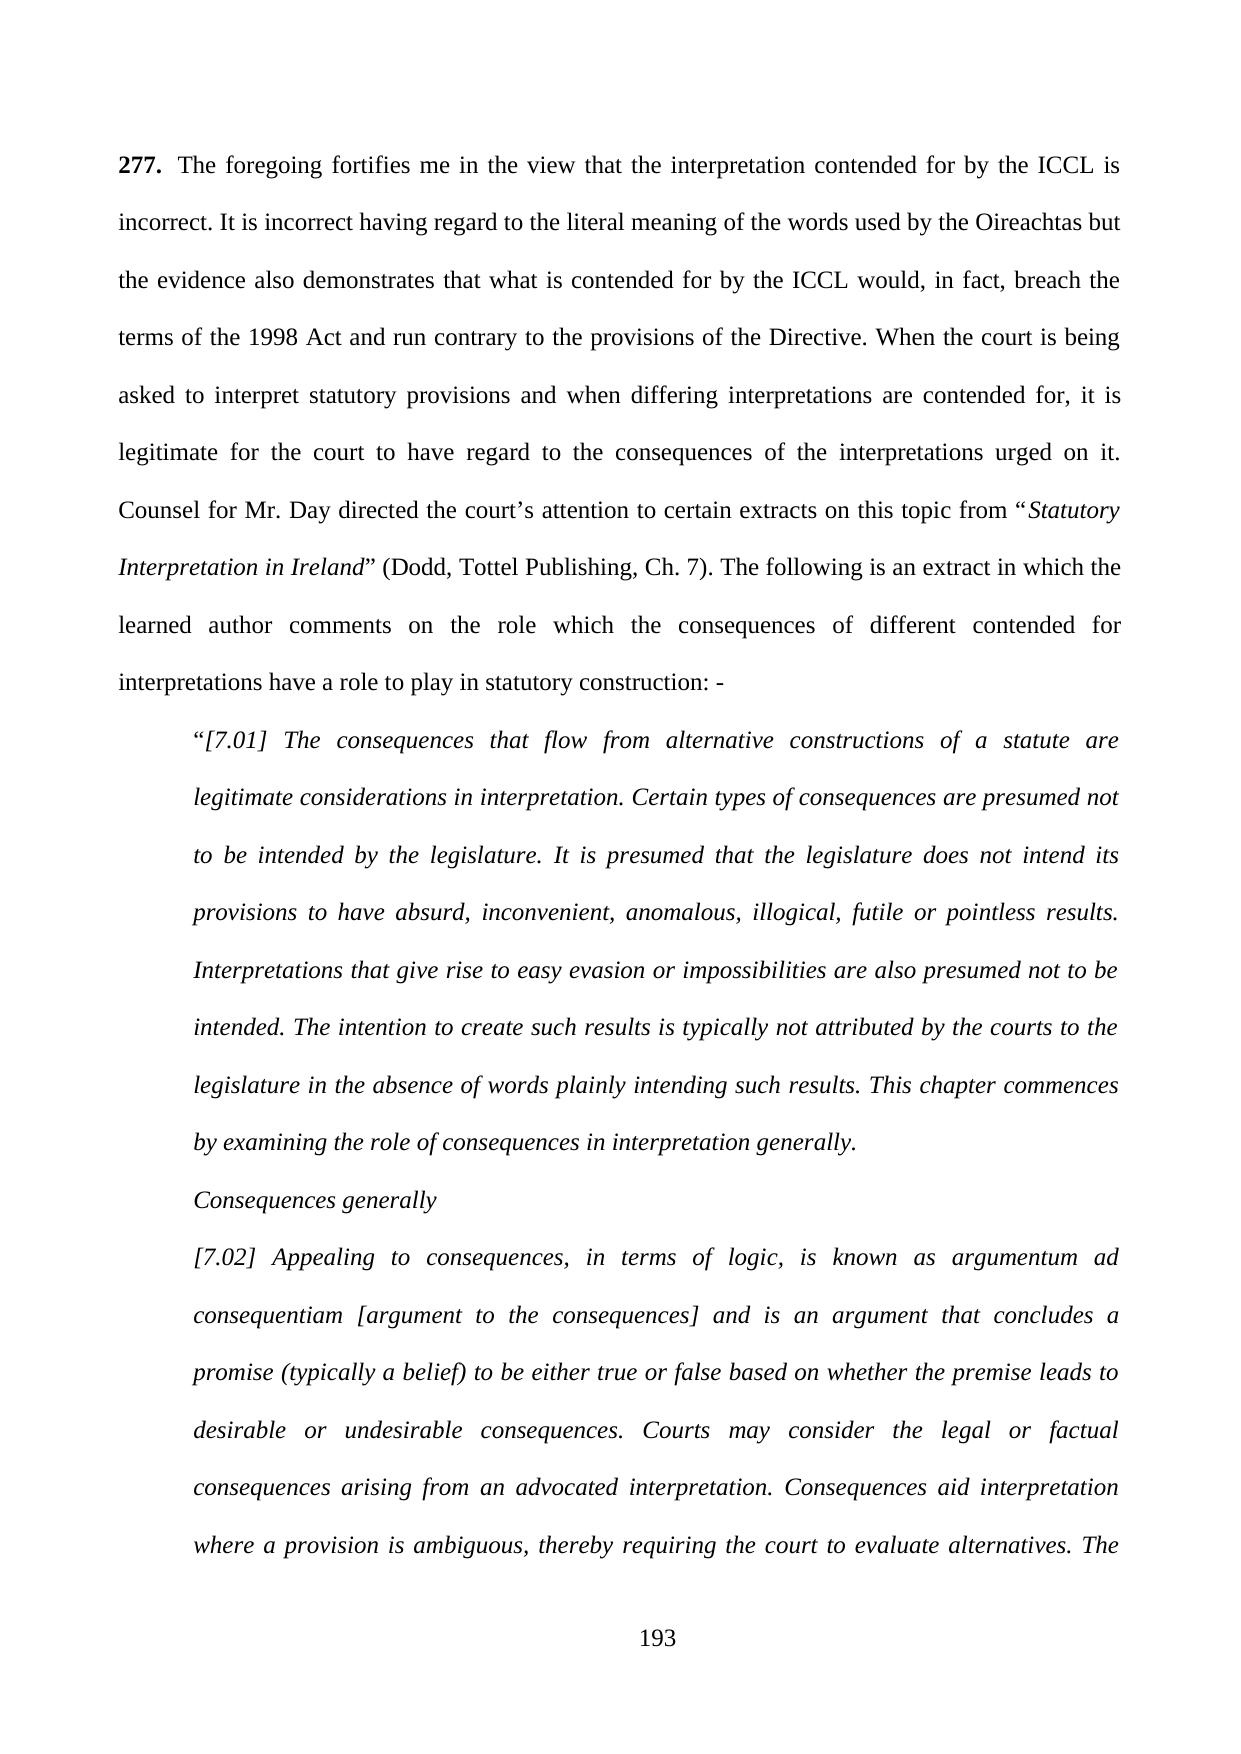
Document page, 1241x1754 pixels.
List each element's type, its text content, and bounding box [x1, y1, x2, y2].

list Consequences generally [193, 1185, 1122, 1214]
list “[7.01] The consequences that flow from alternative constructions of a statute are legitimate considerations in interpretation. Certain types of consequences are presumed not to be intended by the legislature. It is presumed that the legislature does not intend its provisions to have absurd, inconvenient, anomalous, illogical, futile or pointless results. Interpretations that give rise to easy evasion or impossibilities are also presumed not to be intended. The intention to create such results is typically not attributed by the courts to the legislature in the absence of words plainly intending such results. This chapter commences by examining the role of consequences in interpretation generally. [193, 725, 1122, 1156]
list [193, 1242, 1122, 1559]
list The foregoing fortifies me in the view that the interpretation contended for by the ICCL is incorrect. It is incorrect having regard to the literal meaning of the words used by the Oireachtas but the evidence also demonstrates that what is contended for by the ICCL would, in fact, breach the terms of the 1998 Act and run contrary to the provisions of the Directive. When the court is being asked to interpret statutory provisions and when differing interpretations are contended for, it is legitimate for the court to have regard to the consequences of the interpretations urged on it. Counsel for Mr. Day directed the court’s attention to certain extracts on this topic from “Statutory Interpretation in Ireland” (Dodd, Tottel Publishing, Ch. 7). The following is an extract in which the learned author comments on the role which the consequences of different contended for interpretations have a role to play in statutory construction: - [118, 150, 1122, 696]
